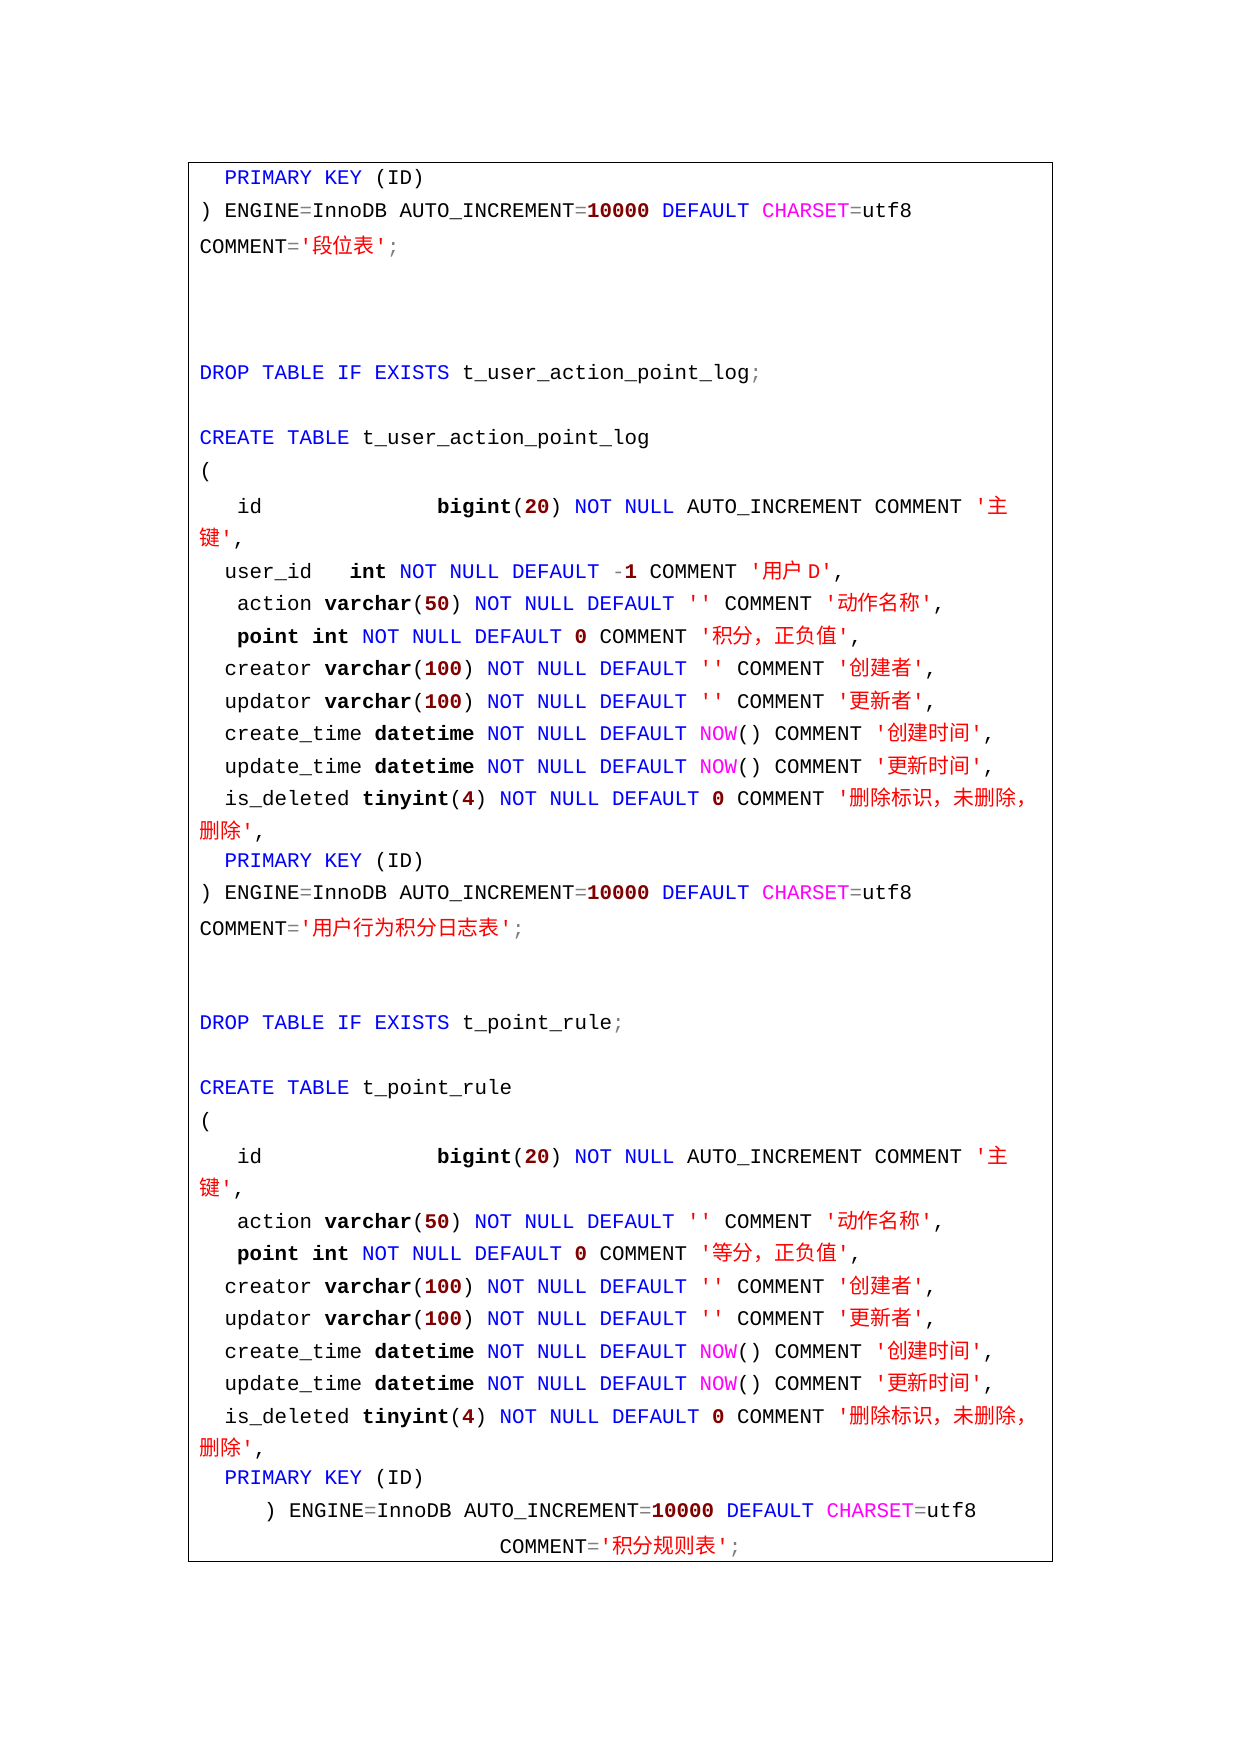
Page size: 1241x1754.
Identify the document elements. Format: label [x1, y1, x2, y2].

table_header [189, 163, 1052, 1561]
